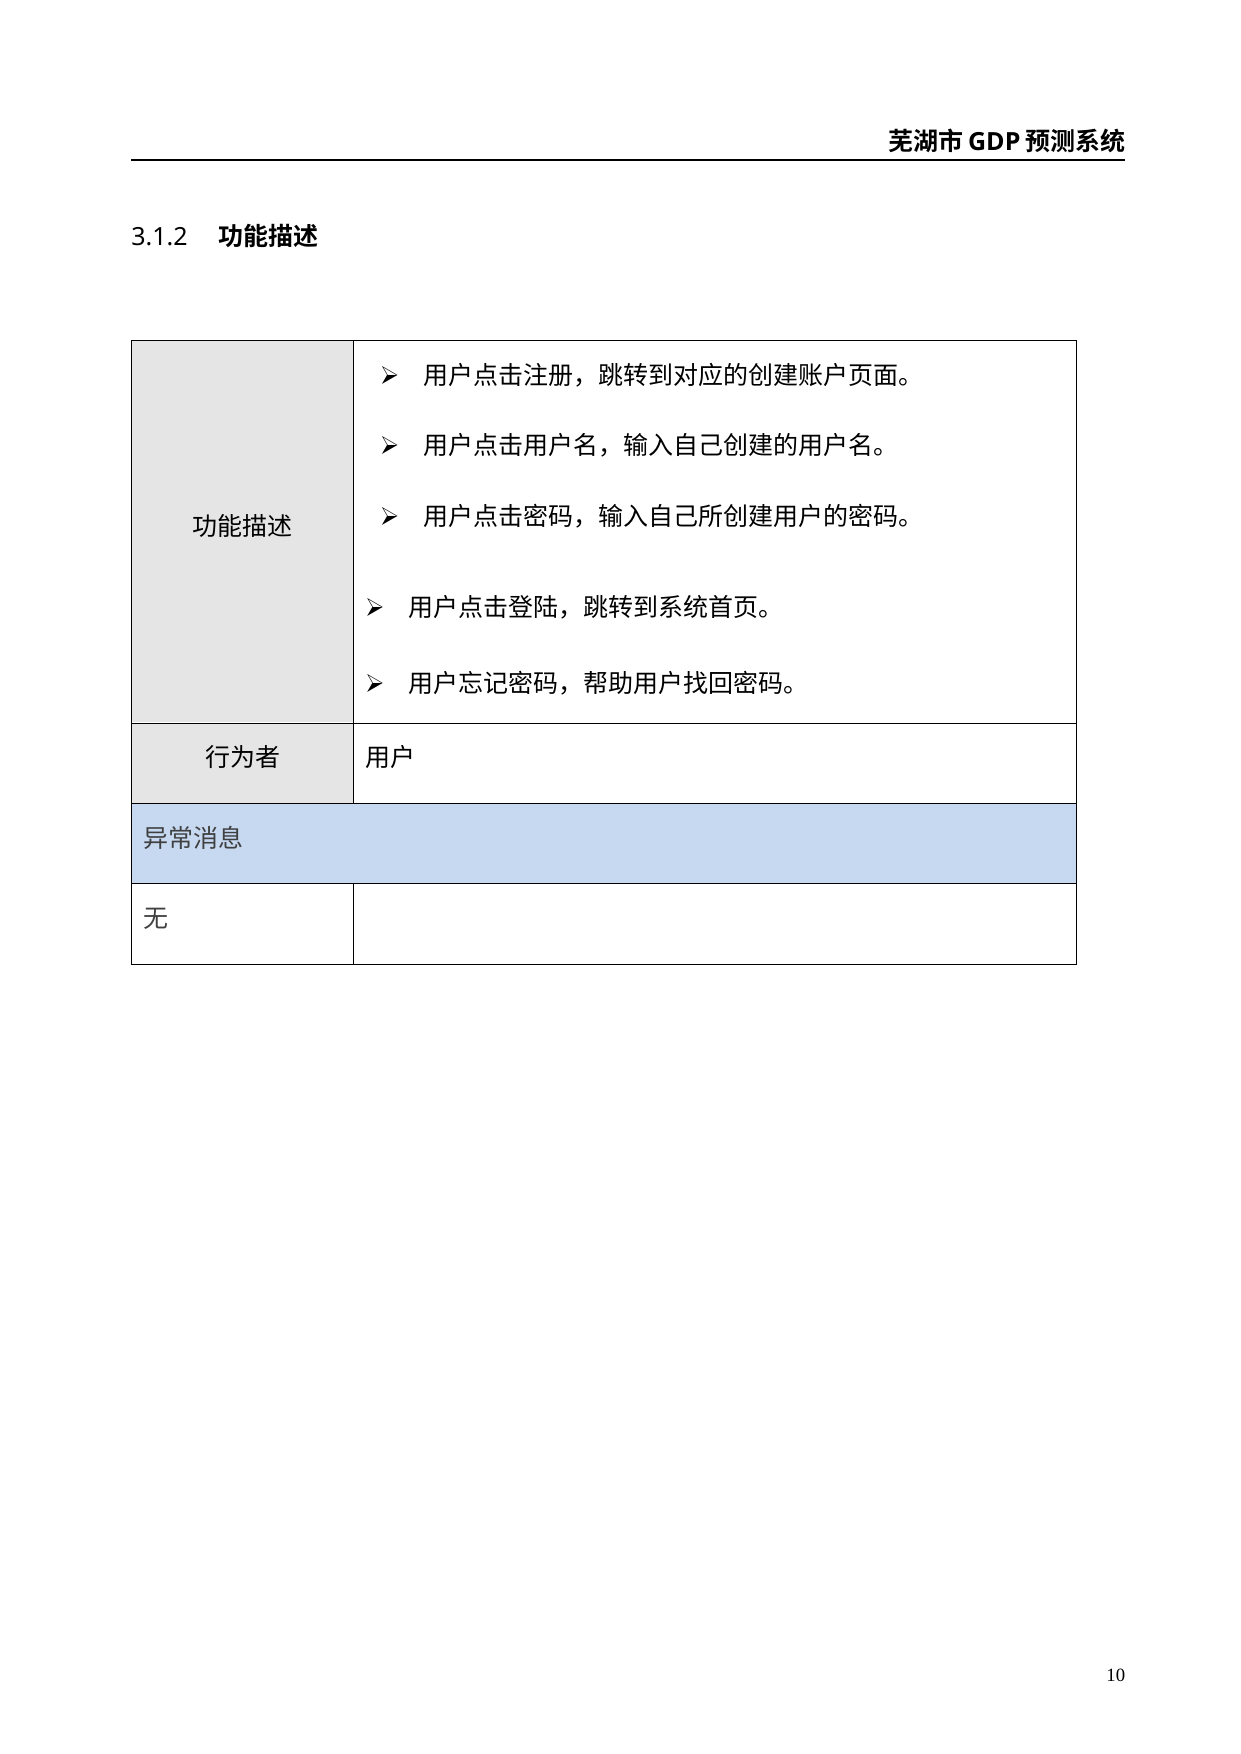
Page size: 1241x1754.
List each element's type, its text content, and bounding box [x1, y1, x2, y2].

table_header 用户点击注册，跳转到对应的创建账户页面。 用户点击用户名，输入自己创建的用户名。 用户点击密码，输入自己所创建用户的密码。 用户点击登陆，跳转到系统首页。 用户忘记密码，帮助用户找回密码。 [354, 341, 1076, 722]
table_cell 用户 [354, 724, 1076, 803]
table_cell 无 [132, 884, 353, 963]
subtitle 功能描述 [131, 202, 1125, 267]
table_header 功能描述 [132, 341, 353, 722]
table_cell 行为者 [132, 724, 353, 803]
table_cell [354, 884, 1076, 963]
table_cell 异常消息 [132, 804, 1076, 883]
